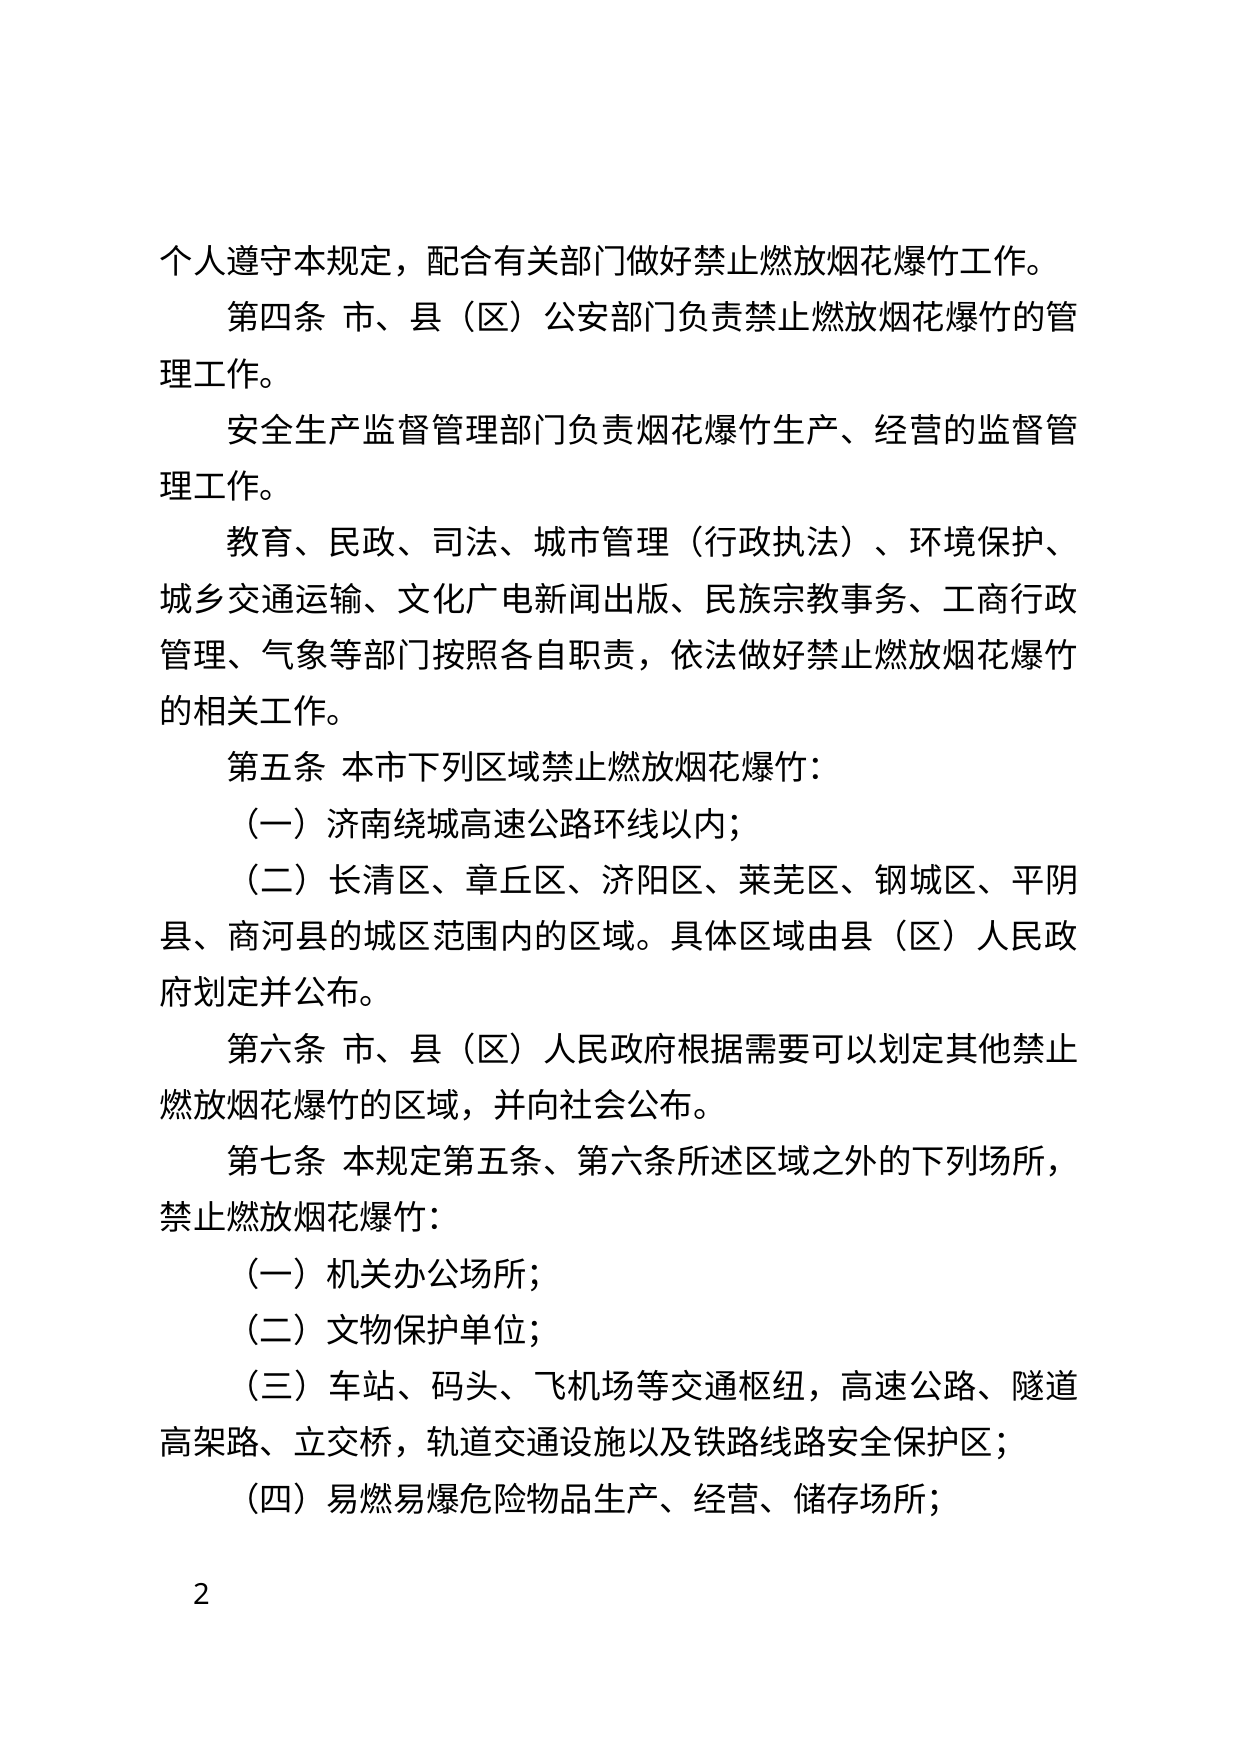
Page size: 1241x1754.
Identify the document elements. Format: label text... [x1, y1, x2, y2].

text 第五条 本市下列区域禁止燃放烟花爆竹： [159, 735, 1081, 791]
text 教育、民政、司法、城市管理（行政执法）、环境保护、城乡交通运输、文化广电新闻出版、民族宗教事务、工商行政管理、气象等部门按照各自职责，依法做好禁止燃放烟花爆竹的相关工作。 [159, 510, 1081, 735]
text （四）易燃易爆危险物品生产、经营、储存场所； [159, 1466, 1081, 1522]
text （二）长清区、章丘区、济阳区、莱芜区、钢城区、平阴县、商河县的城区范围内的区域。具体区域由县（区）人民政府划定并公布。 [159, 847, 1081, 1016]
text （一）济南绕城高速公路环线以内； [226, 791, 1081, 847]
text 安全生产监督管理部门负责烟花爆竹生产、经营的监督管理工作。 [159, 397, 1081, 510]
text 第七条 本规定第五条、第六条所述区域之外的下列场所，禁止燃放烟花爆竹： [159, 1128, 1081, 1241]
text （一）机关办公场所； [159, 1241, 1081, 1297]
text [159, 228, 1081, 285]
text 第四条 市、县（区）公安部门负责禁止燃放烟花爆竹的管理工作。 [159, 285, 1081, 397]
text （三）车站、码头、飞机场等交通枢纽，高速公路、隧道、高架路、立交桥，轨道交通设施以及铁路线路安全保护区； [159, 1353, 1081, 1466]
text 第六条 市、县（区）人民政府根据需要可以划定其他禁止燃放烟花爆竹的区域，并向社会公布。 [159, 1016, 1081, 1128]
text （二）文物保护单位； [159, 1297, 1081, 1353]
